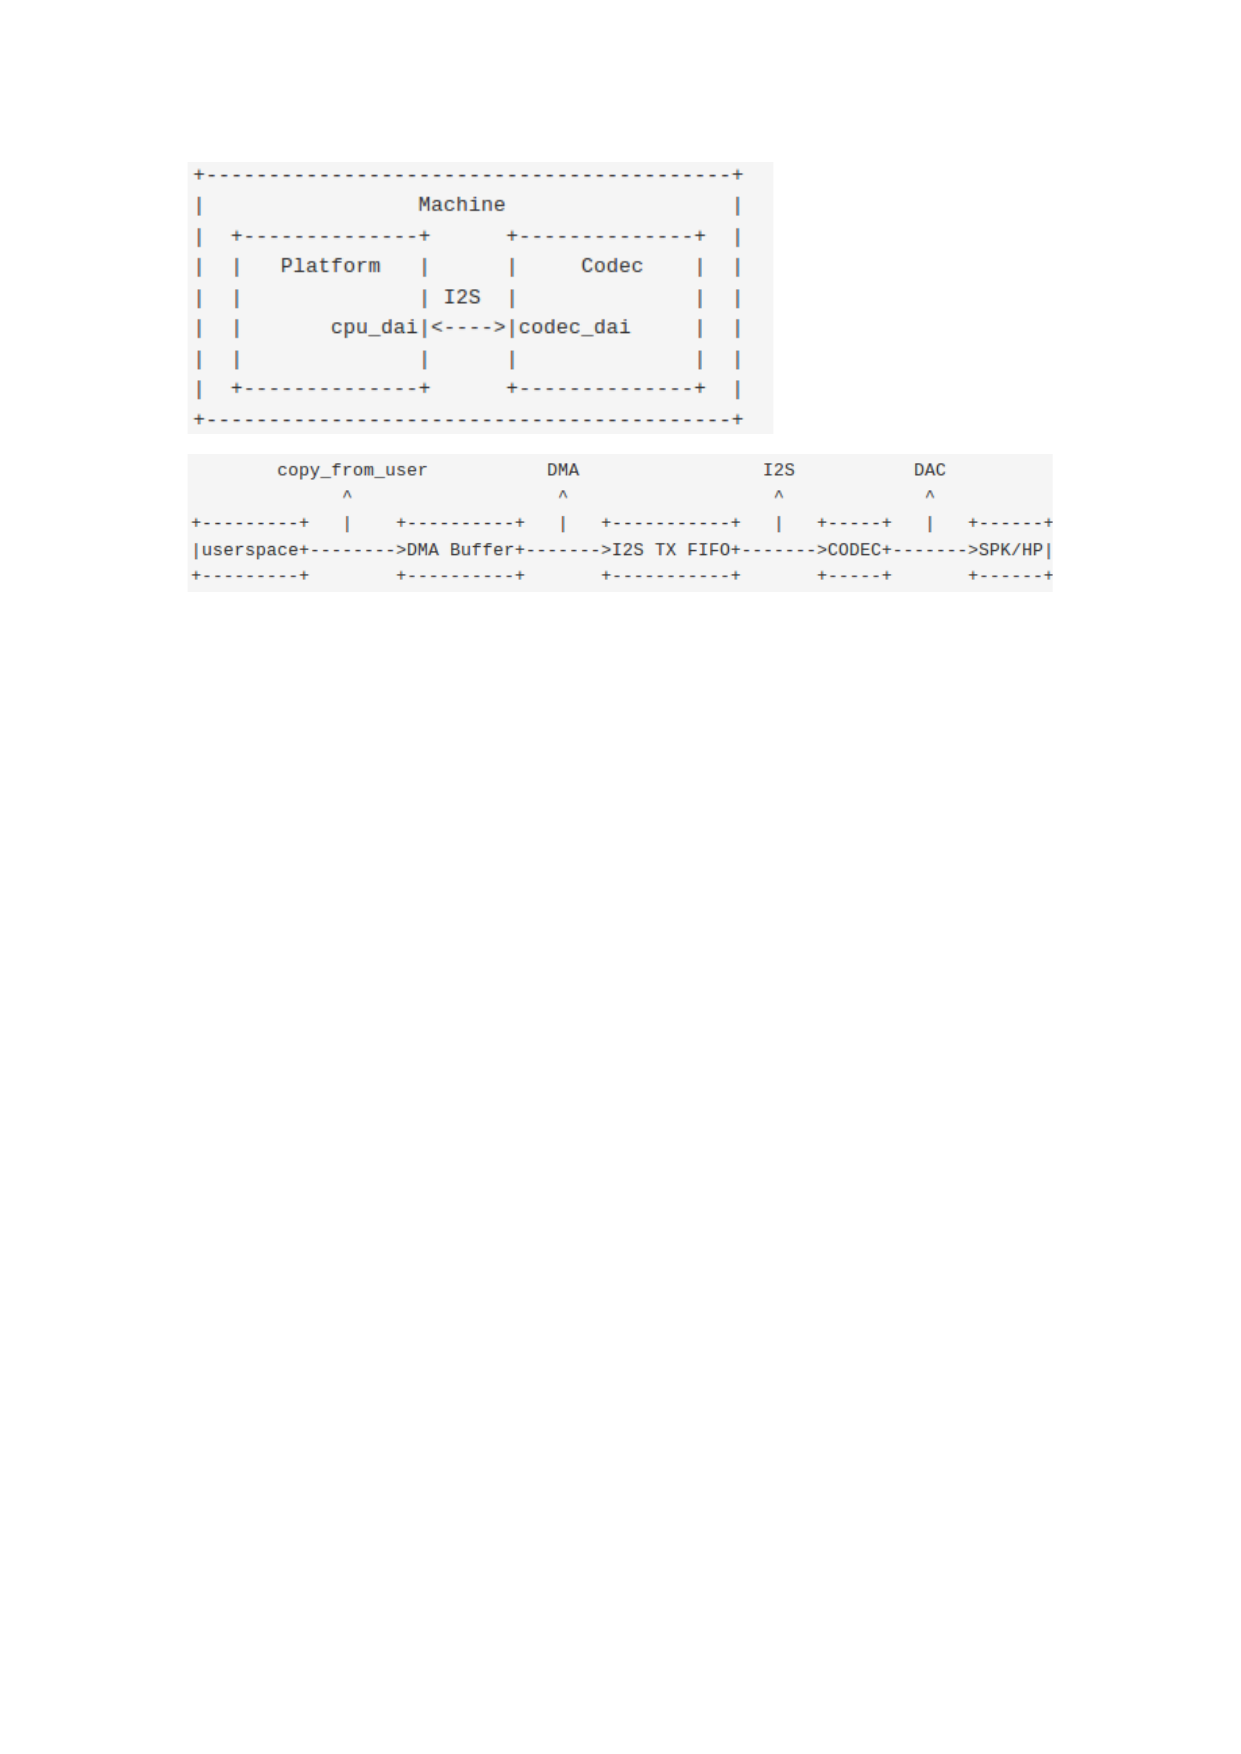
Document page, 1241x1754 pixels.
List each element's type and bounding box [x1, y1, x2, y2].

picture [187, 454, 1053, 592]
picture [187, 162, 774, 434]
